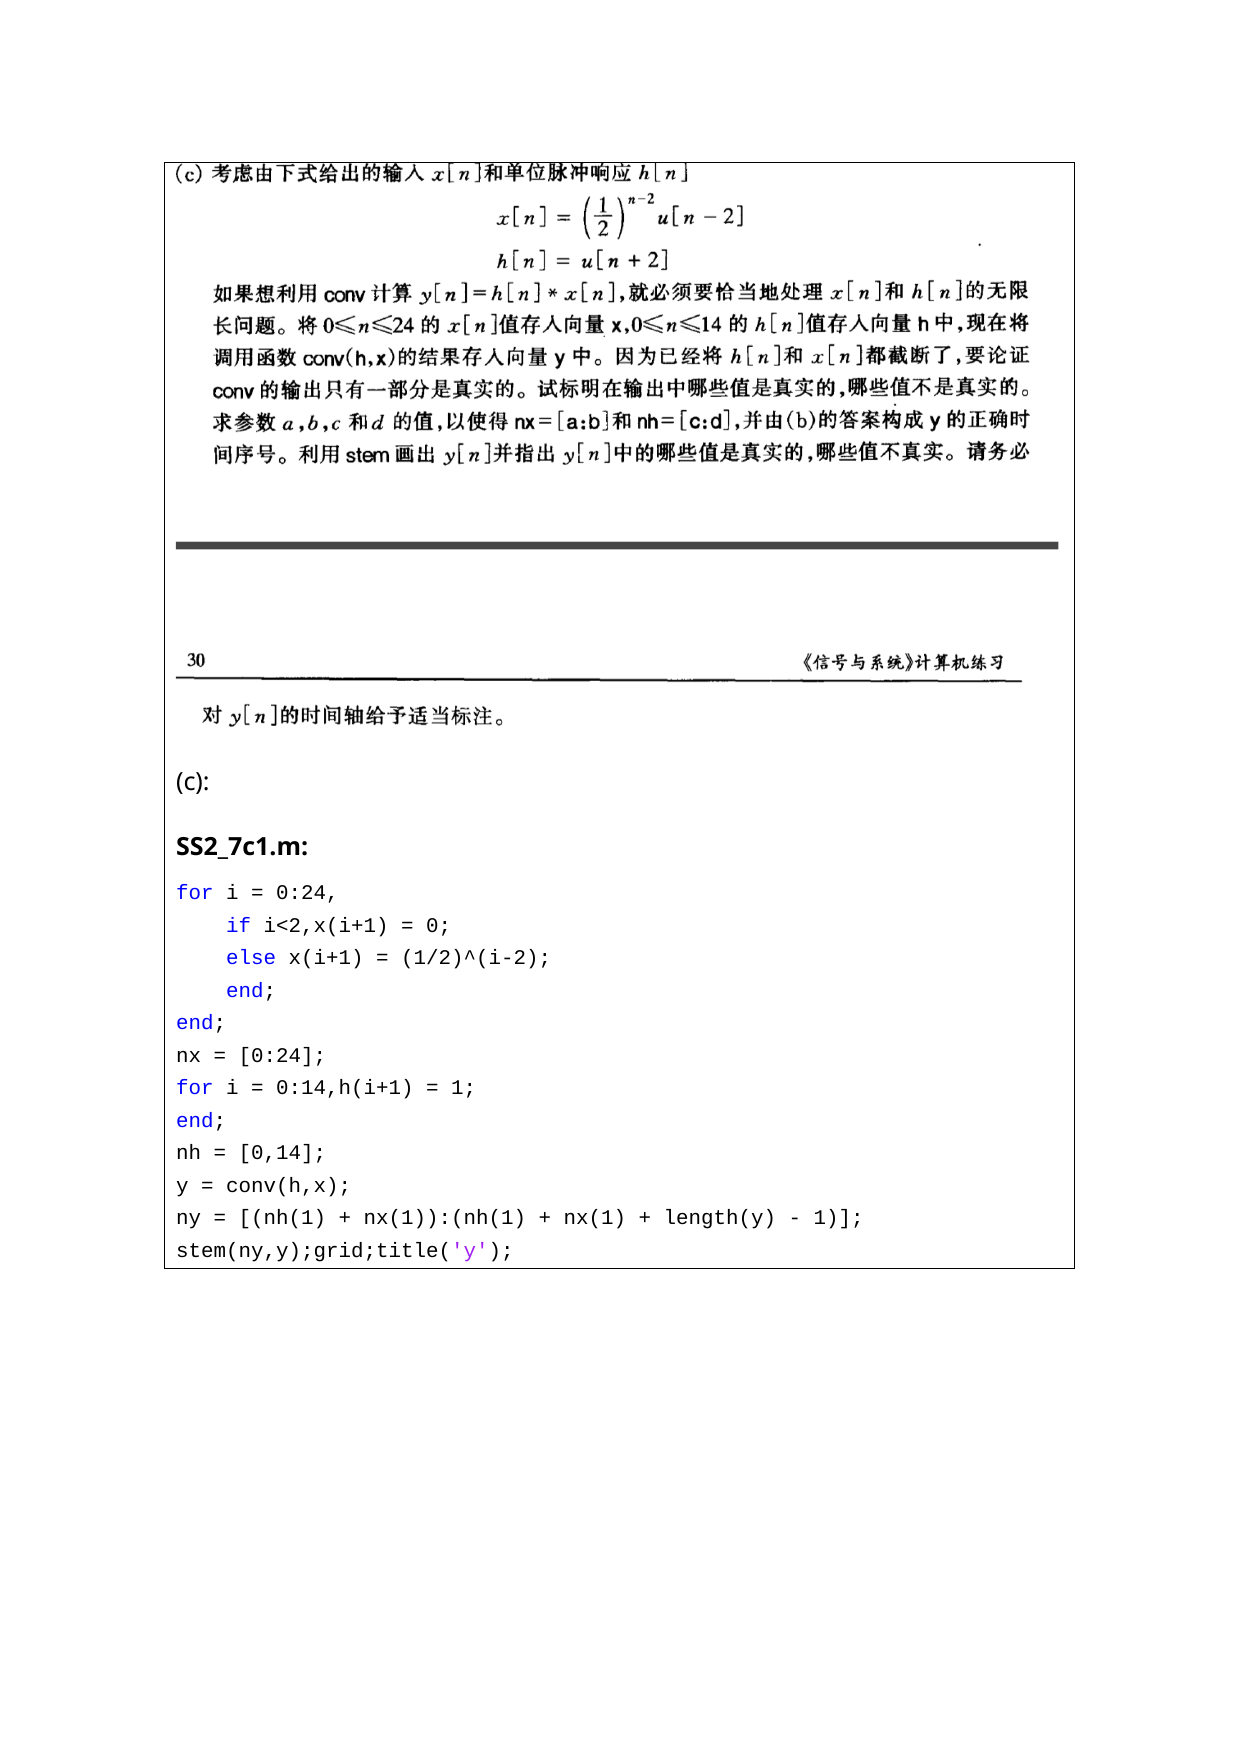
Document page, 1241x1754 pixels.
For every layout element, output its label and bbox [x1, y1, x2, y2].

picture [175, 163, 1059, 736]
table_header [165, 163, 1074, 1268]
